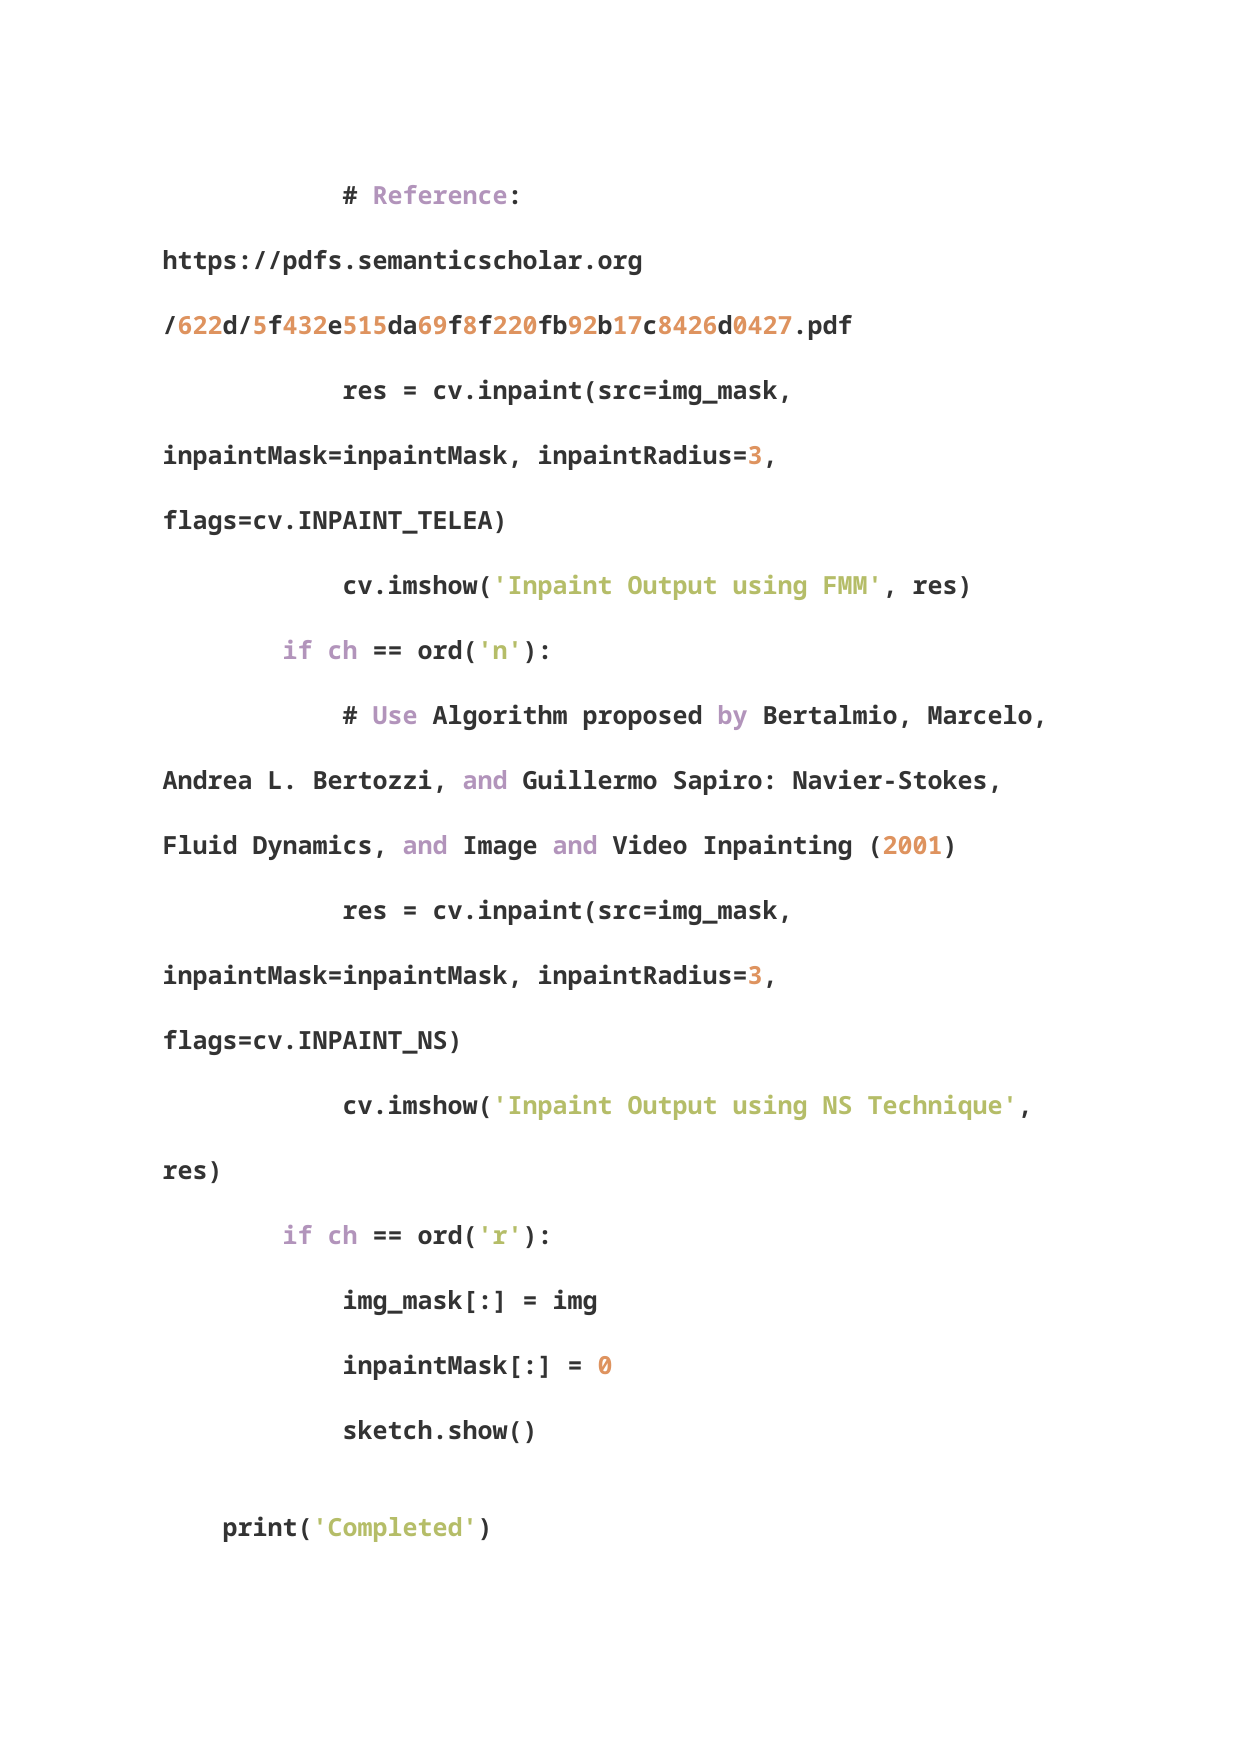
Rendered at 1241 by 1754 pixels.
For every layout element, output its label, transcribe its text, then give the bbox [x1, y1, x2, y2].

text # Use Algorithm proposed by Bertalmio, Marcelo, Andrea L. Bertozzi, and Guillermo Sapiro: Navier-Stokes, Fluid Dynamics, and Image and Video Inpainting (2001) [162, 682, 1053, 877]
text if ch == ord('n'): [162, 617, 1053, 682]
text print('Completed') [162, 1494, 1053, 1559]
text res = cv.inpaint(src=img_mask, inpaintMask=inpaintMask, inpaintRadius=3, flags=cv.INPAINT_NS) [162, 877, 1053, 1072]
text if ch == ord('r'): [162, 1202, 1053, 1267]
text cv.imshow('Inpaint Output using NS Technique', res) [162, 1072, 1053, 1202]
text sketch.show() [162, 1397, 1053, 1462]
text res = cv.inpaint(src=img_mask, inpaintMask=inpaintMask, inpaintRadius=3, flags=cv.INPAINT_TELEA) [162, 357, 1053, 552]
text cv.imshow('Inpaint Output using FMM', res) [162, 552, 1053, 617]
text inpaintMask[:] = 0 [162, 1332, 1053, 1397]
text img_mask[:] = img [162, 1267, 1053, 1332]
text # Reference: https://pdfs.semanticscholar.org/622d/5f432e515da69f8f220fb92b17c8426d0427.pdf [162, 162, 1053, 357]
